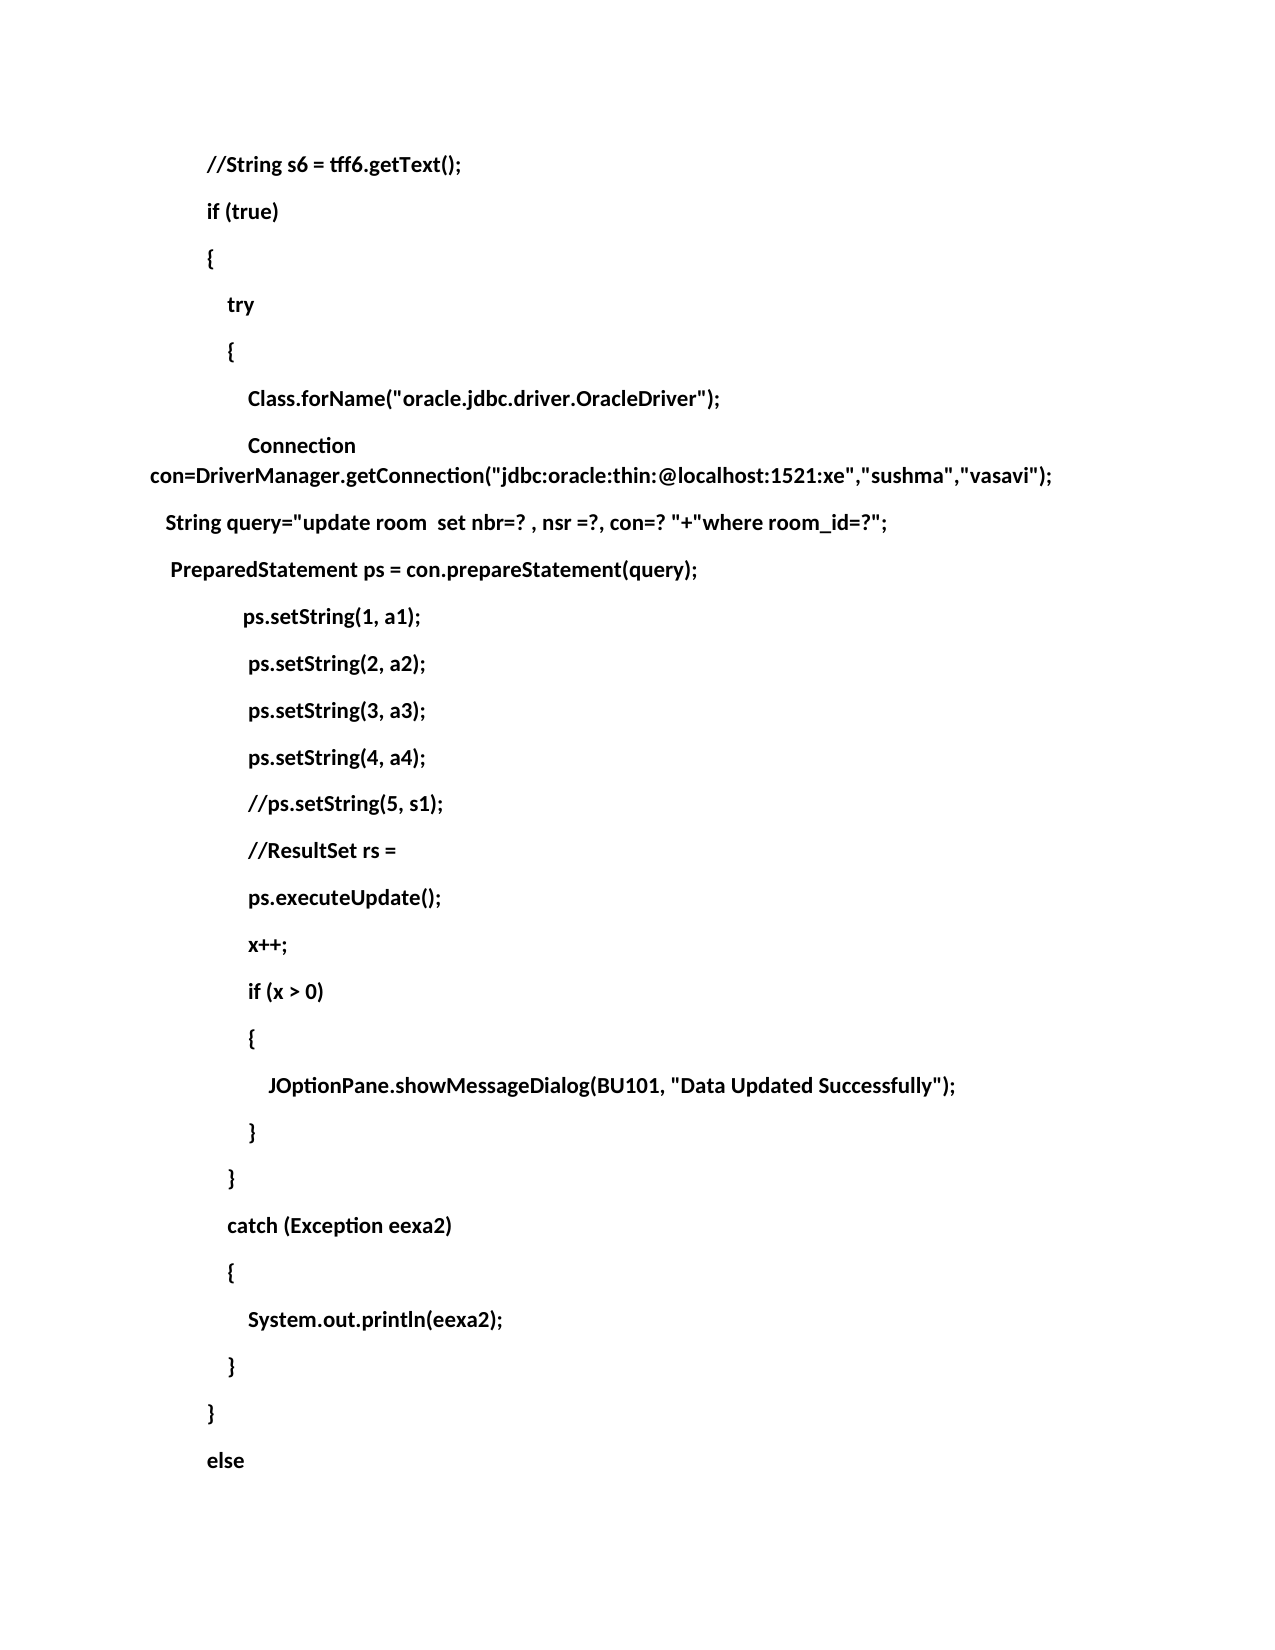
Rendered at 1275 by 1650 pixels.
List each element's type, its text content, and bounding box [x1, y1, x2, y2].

text { [150, 337, 1125, 366]
text } [150, 1118, 1125, 1146]
text ps.setString(1, a1); [150, 602, 1125, 630]
text String query="update room set nbr=? , nsr =?, con=? "+"where room_id=?"; [150, 508, 1125, 536]
text PreparedStatement ps = con.prepareStatement(query); [150, 555, 1125, 583]
text } [150, 1352, 1125, 1380]
text ps.executeUpdate(); [150, 883, 1125, 911]
text else [150, 1446, 1125, 1474]
text ps.setString(2, a2); [150, 649, 1125, 677]
text //ps.setString(5, s1); [150, 789, 1125, 818]
text { [150, 1024, 1125, 1052]
text ps.setString(3, a3); [150, 696, 1125, 724]
text } [150, 1399, 1125, 1427]
text if (true) [150, 197, 1125, 225]
text ps.setString(4, a4); [150, 743, 1125, 771]
text System.out.println(eexa2); [150, 1305, 1125, 1333]
text Class.forName("oracle.jdbc.driver.OracleDriver"); [150, 384, 1125, 412]
text if (x > 0) [150, 977, 1125, 1005]
text JOptionPane.showMessageDialog(BU101, "Data Updated Successfully"); [150, 1071, 1125, 1099]
text catch (Exception eexa2) [150, 1211, 1125, 1239]
text { [150, 244, 1125, 272]
text } [150, 1164, 1125, 1193]
text { [150, 1258, 1125, 1286]
text try [150, 291, 1125, 319]
text //String s6 = tff6.getText(); [150, 150, 1125, 178]
text x++; [150, 930, 1125, 958]
text //ResultSet rs = [150, 836, 1125, 864]
text Connection con=DriverManager.getConnection("jdbc:oracle:thin:@localhost:1521:xe","sushma","vasavi"); [150, 431, 1125, 489]
